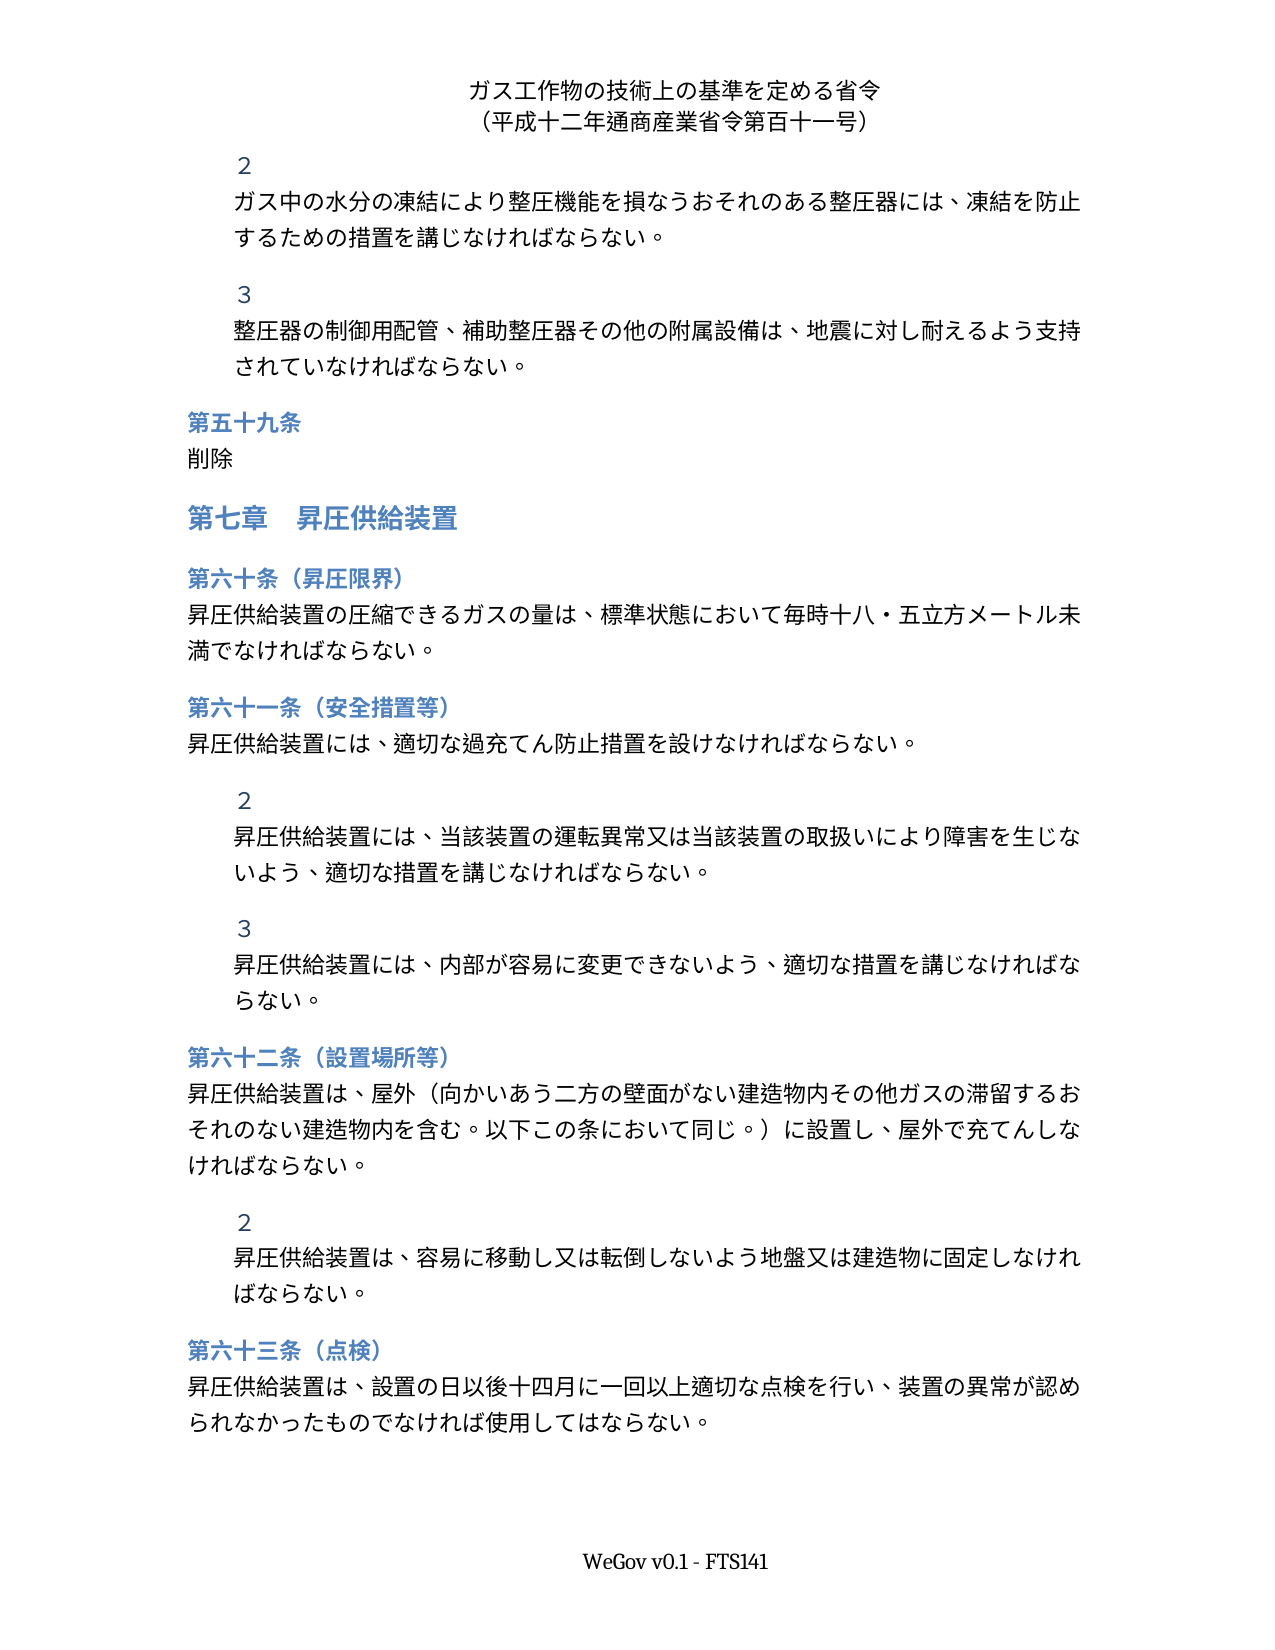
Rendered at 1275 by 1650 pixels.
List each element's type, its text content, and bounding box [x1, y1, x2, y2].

subtitle ２ [233, 150, 1087, 181]
subtitle ３ [233, 913, 1087, 944]
text 昇圧供給装置には、適切な過充てん防止措置を設けなければならない。 [187, 728, 1087, 759]
subtitle 第五十九条 [187, 407, 1087, 438]
text 整圧器の制御用配管、補助整圧器その他の附属設備は、地震に対し耐えるよう支持されていなければならない。 [233, 314, 1087, 382]
subtitle 第六十二条（設置場所等） [187, 1042, 1087, 1073]
text ガス中の水分の凍結により整圧機能を損なうおそれのある整圧器には、凍結を防止するための措置を講じなければならない。 [233, 186, 1087, 253]
text 昇圧供給装置は、屋外（向かいあう二方の壁面がない建造物内その他ガスの滞留するおそれのない建造物内を含む。以下この条において同じ。）に設置し、屋外で充てんしなければならない。 [187, 1078, 1087, 1181]
subtitle ２ [233, 1206, 1087, 1238]
subtitle 第六十条（昇圧限界） [187, 563, 1087, 594]
text 昇圧供給装置には、当該装置の運転異常又は当該装置の取扱いにより障害を生じないよう、適切な措置を講じなければならない。 [233, 821, 1087, 888]
subtitle ３ [233, 279, 1087, 310]
subtitle 第六十一条（安全措置等） [187, 692, 1087, 723]
text 昇圧供給装置は、容易に移動し又は転倒しないよう地盤又は建造物に固定しなければならない。 [233, 1242, 1087, 1309]
text 昇圧供給装置は、設置の日以後十四月に一回以上適切な点検を行い、装置の異常が認められなかったものでなければ使用してはならない。 [187, 1371, 1087, 1438]
subtitle 第六十三条（点検） [187, 1335, 1087, 1366]
subtitle 第七章 昇圧供給装置 [187, 500, 1087, 537]
subtitle ２ [233, 784, 1087, 816]
text 削除 [187, 443, 1087, 474]
text 昇圧供給装置には、内部が容易に変更できないよう、適切な措置を講じなければならない。 [233, 949, 1087, 1016]
text 昇圧供給装置の圧縮できるガスの量は、標準状態において毎時十八・五立方メートル未満でなければならない。 [187, 599, 1087, 666]
